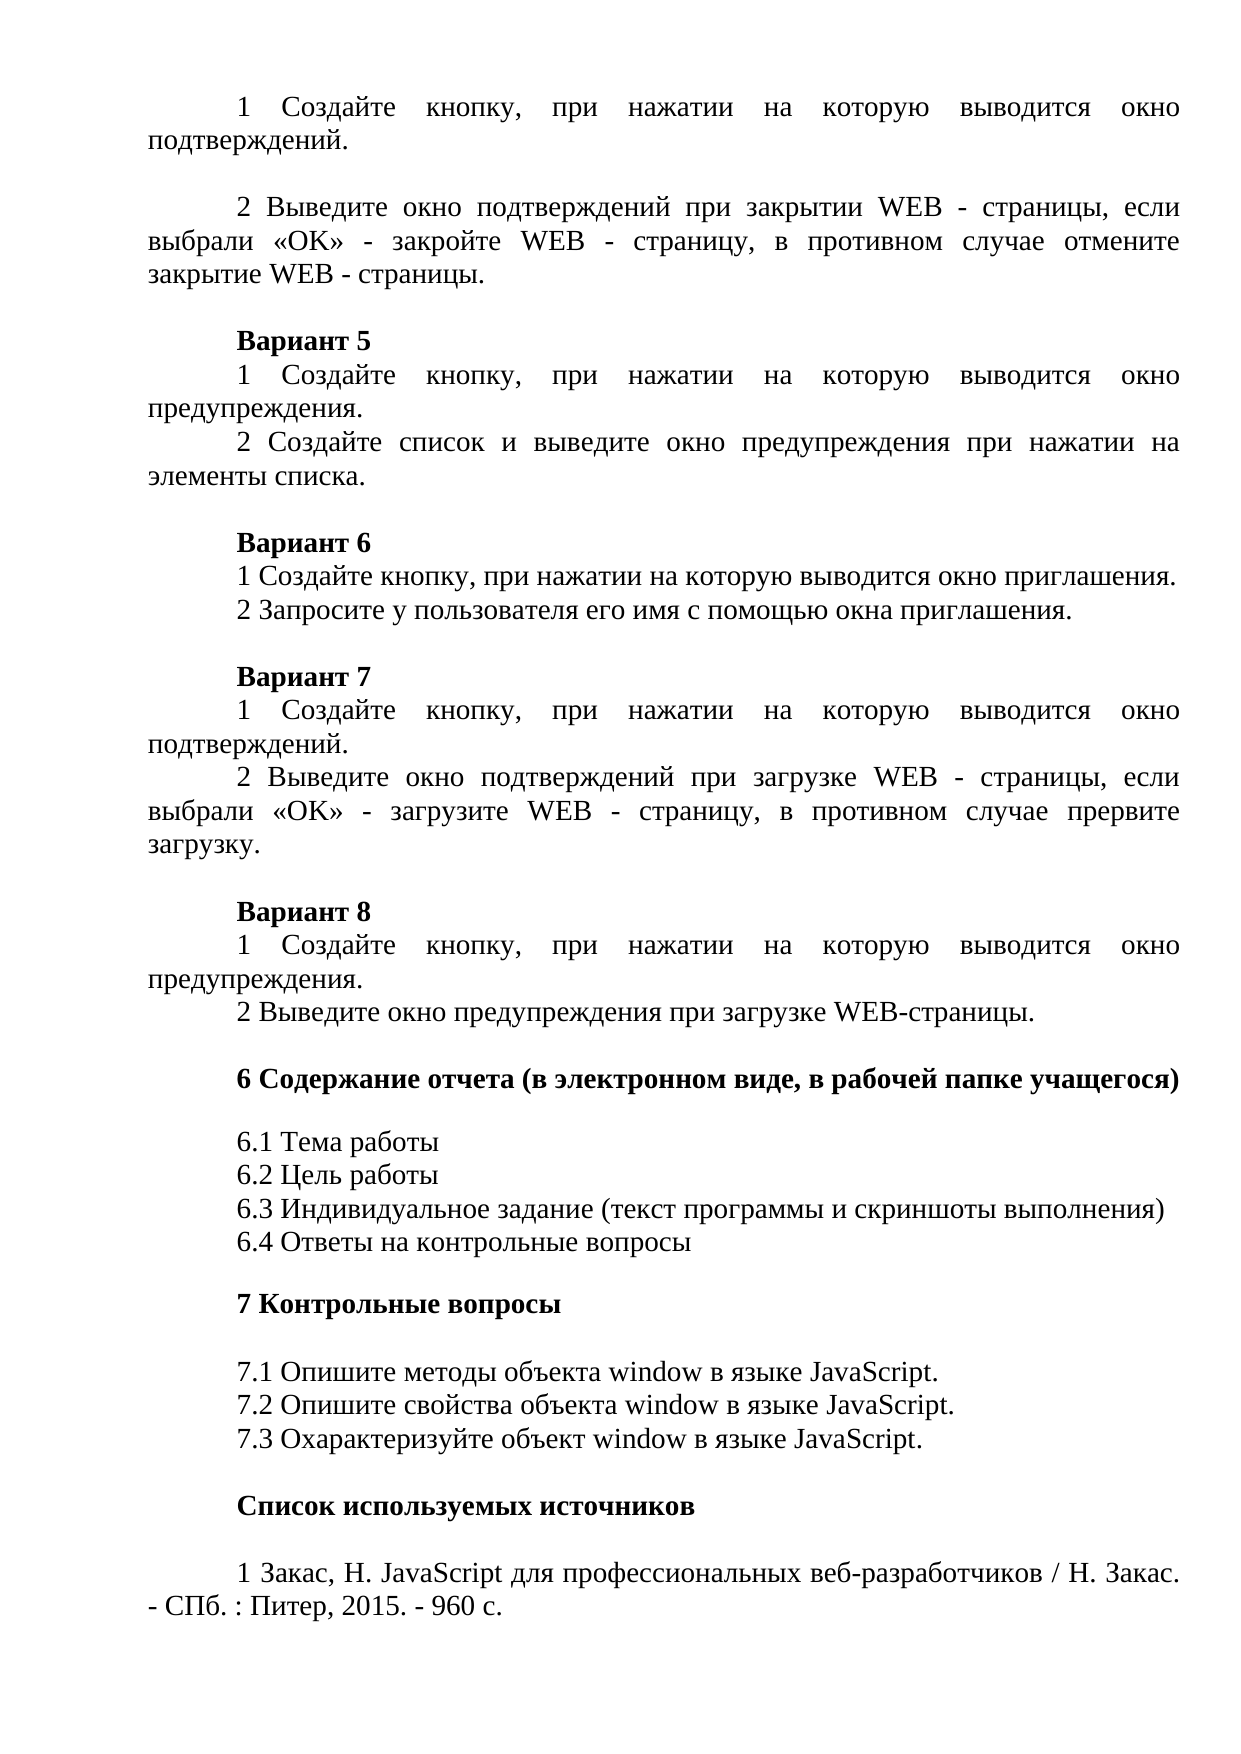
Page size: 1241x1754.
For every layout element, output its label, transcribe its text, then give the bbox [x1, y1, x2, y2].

text 6.1 Тема работы [148, 1124, 1181, 1157]
text 1 Создайте кнопку, при нажатии на которую выводится окно подтверждений. [148, 692, 1181, 759]
text 2 Выведите окно подтверждений при закрытии WEB - страницы, если выбрали «OK» - закройте WEB - страницу, в противном случае отмените закрытие WEB - страницы. [148, 189, 1181, 290]
text Вариант 8 [148, 894, 1181, 927]
text 7.3 Охарактеризуйте объект window в языке JavaScript. [148, 1421, 1181, 1454]
text 1 Создайте кнопку, при нажатии на которую выводится окно подтверждений. [148, 89, 1181, 156]
list Закас, Н. JavaScript для профессиональных веб-разработчиков / Н. Закас. - СПб. : Питер, 2015. - 960 с. [148, 1555, 1181, 1622]
text 6.2 Цель работы [148, 1157, 1181, 1191]
text 2 Создайте список и выведите окно предупреждения при нажатии на элементы списка. [148, 424, 1181, 491]
text 2 Запросите у пользователя его имя с помощью окна приглашения. [148, 592, 1181, 625]
text 7 Контрольные вопросы [148, 1287, 1181, 1320]
text Вариант 6 [148, 525, 1181, 558]
text 6 Содержание отчета (в электронном виде, в рабочей папке учащегося) [148, 1061, 1181, 1095]
text 2 Выведите окно подтверждений при загрузке WEB - страницы, если выбрали «OK» - загрузите WEB - страницу, в противном случае прервите загрузку. [148, 759, 1181, 860]
text 1 Создайте кнопку, при нажатии на которую выводится окно предупреждения. [148, 357, 1181, 424]
text 1 Создайте кнопку, при нажатии на которую выводится окно предупреждения. [148, 927, 1181, 994]
text 7.2 Опишите свойства объекта window в языке JavaScript. [148, 1387, 1181, 1421]
text 1 Создайте кнопку, при нажатии на которую выводится окно приглашения. [148, 558, 1181, 592]
text 6.4 Ответы на контрольные вопросы [148, 1224, 1181, 1258]
text Вариант 5 [148, 323, 1181, 357]
text 6.3 Индивидуальное задание (текст программы и скриншоты выполнения) [148, 1191, 1181, 1224]
text Вариант 7 [148, 659, 1181, 692]
text 2 Выведите окно предупреждения при загрузке WEB-страницы. [148, 994, 1181, 1028]
text 7.1 Опишите методы объекта window в языке JavaScript. [148, 1354, 1181, 1387]
text Список используемых источников [148, 1488, 1181, 1521]
